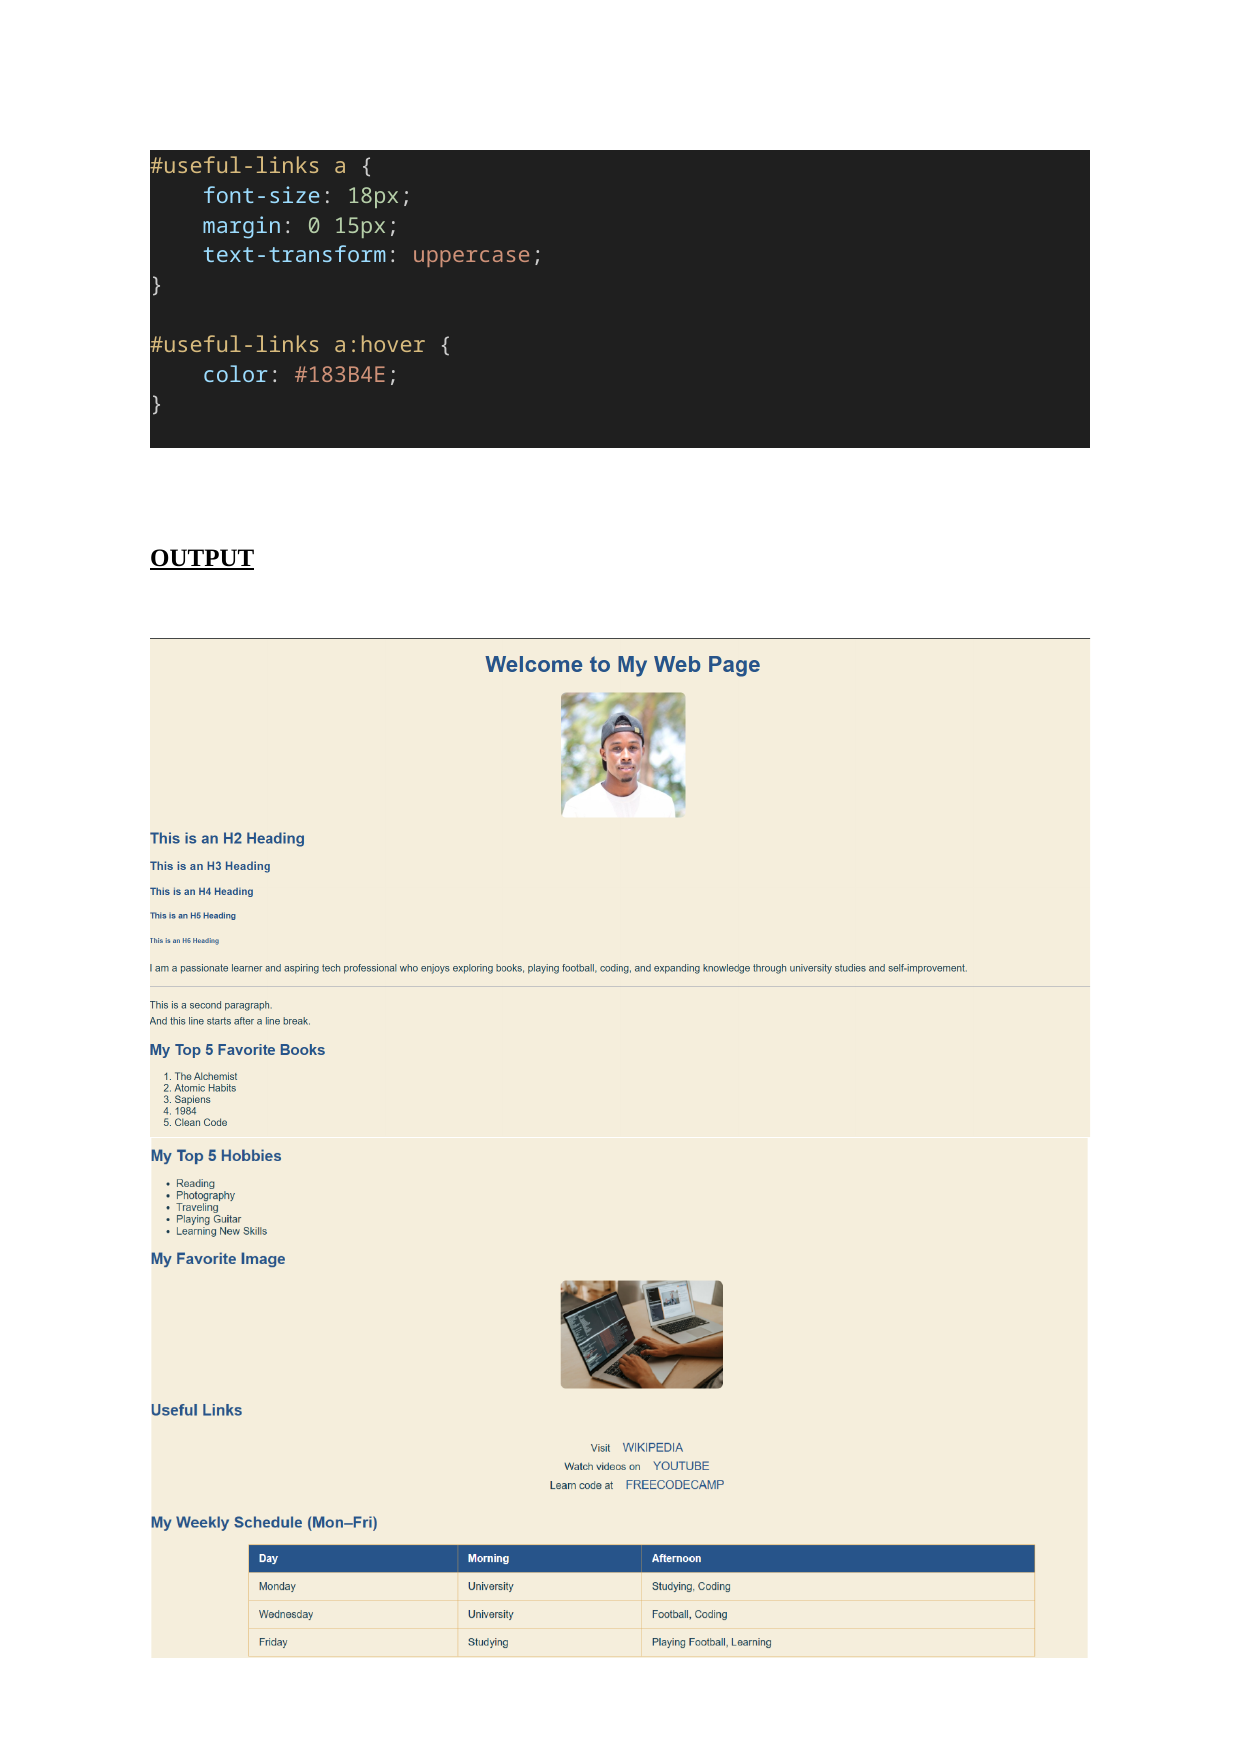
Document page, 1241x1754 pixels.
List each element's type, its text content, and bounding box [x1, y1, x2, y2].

picture [150, 638, 1091, 1137]
picture [150, 1138, 1087, 1657]
text OUTPUT [150, 543, 1090, 572]
text color: #183B4E; [150, 358, 1090, 388]
text } [150, 269, 1090, 299]
text #useful-links a:hover { [150, 329, 1090, 358]
text margin: 0 15px; [150, 209, 1090, 239]
text } [150, 388, 1090, 418]
text #useful-links a { [150, 150, 1090, 180]
text font-size: 18px; [150, 180, 1090, 209]
text text-transform: uppercase; [150, 239, 1090, 269]
